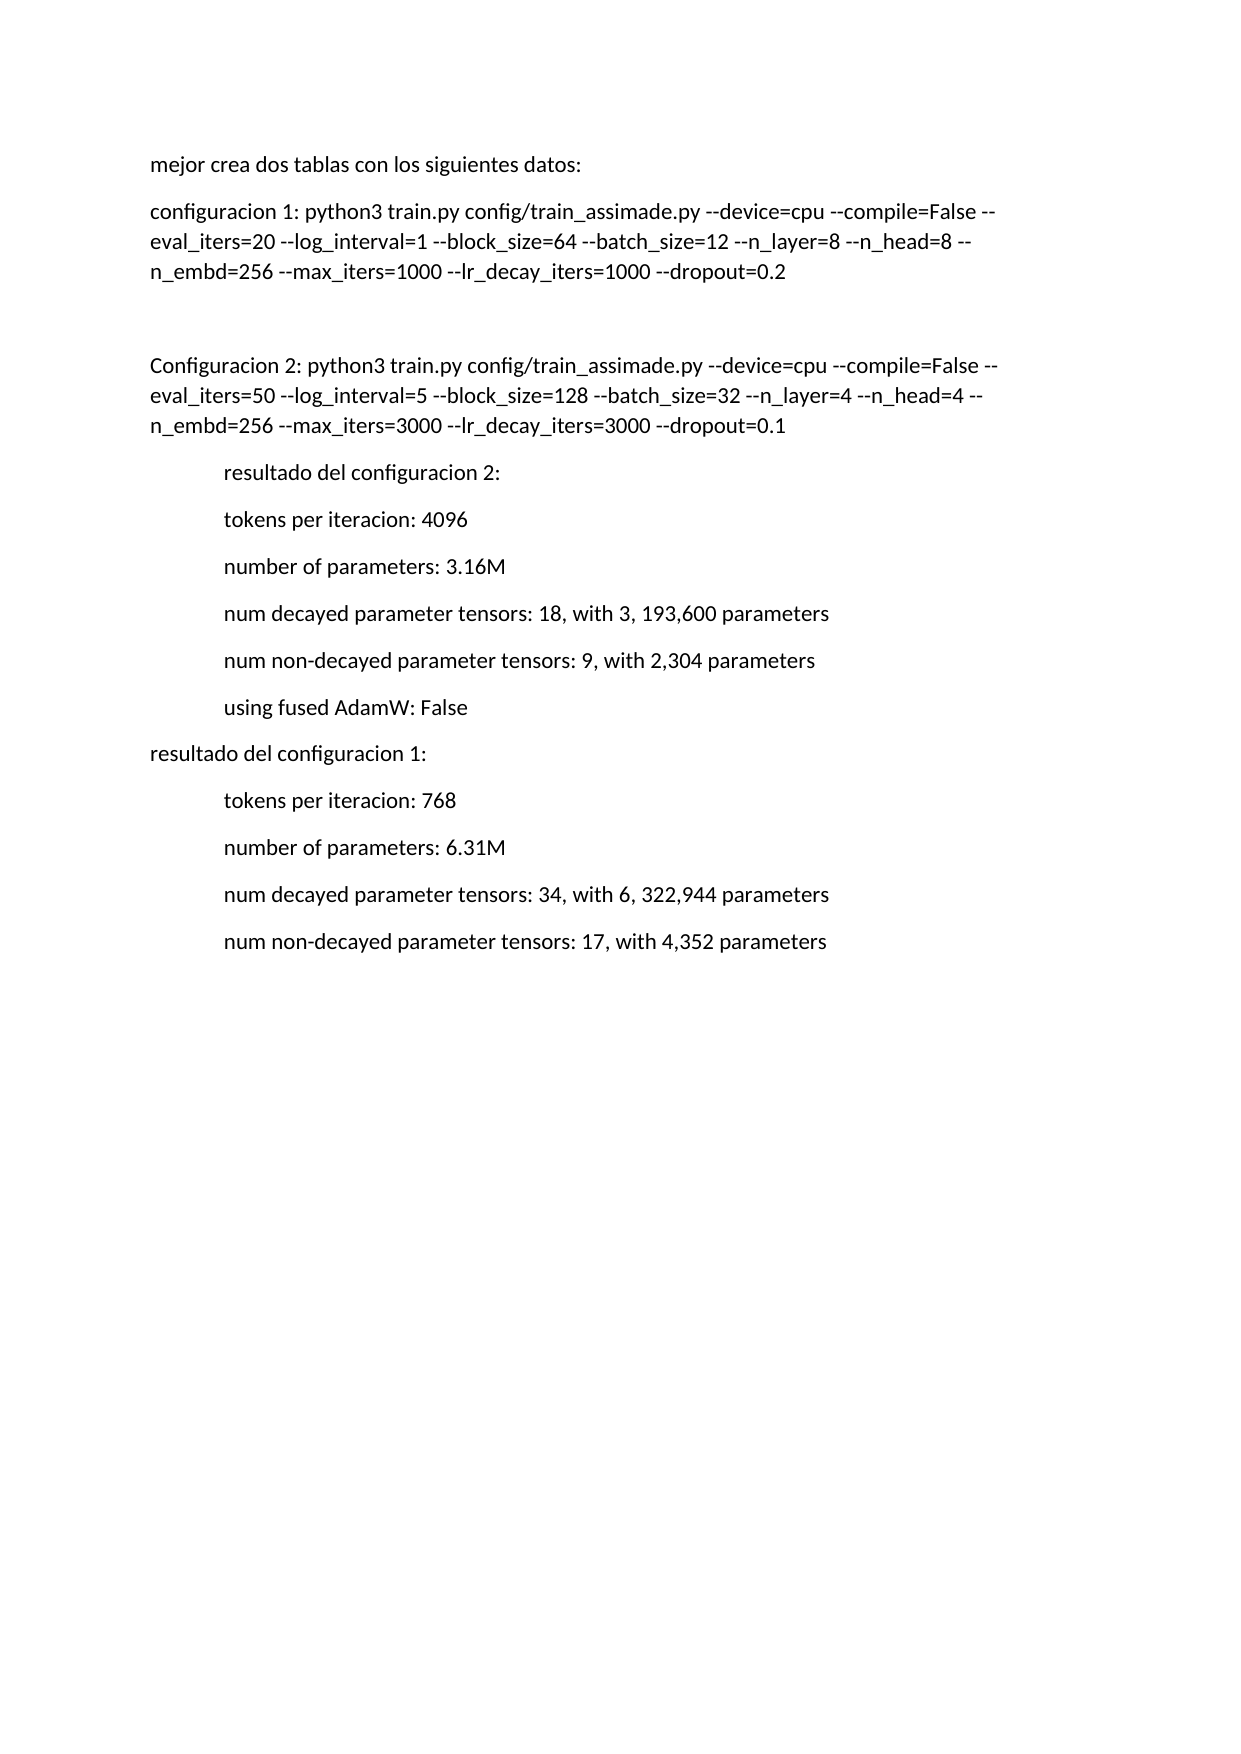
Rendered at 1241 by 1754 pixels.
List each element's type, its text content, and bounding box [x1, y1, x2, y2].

text resultado del configuracion 1: [150, 739, 1090, 768]
text num decayed parameter tensors: 18, with 3, 193,600 parameters [224, 599, 1090, 627]
text Configuracion 2: python3 train.py config/train_assimade.py --device=cpu --compile=False --eval_iters=50 --log_interval=5 --block_size=128 --batch_size=32 --n_layer=4 --n_head=4 --n_embd=256 --max_iters=3000 --lr_decay_iters=3000 --dropout=0.1 [150, 351, 1090, 439]
text num non-decayed parameter tensors: 17, with 4,352 parameters [224, 927, 1090, 955]
text configuracion 1: python3 train.py config/train_assimade.py --device=cpu --compile=False --eval_iters=20 --log_interval=1 --block_size=64 --batch_size=12 --n_layer=8 --n_head=8 --n_embd=256 --max_iters=1000 --lr_decay_iters=1000 --dropout=0.2 [150, 197, 1090, 285]
text resultado del configuracion 2: [224, 458, 1090, 486]
text using fused AdamW: False [224, 693, 1090, 721]
text number of parameters: 3.16M [224, 552, 1090, 580]
text tokens per iteracion: 4096 [224, 505, 1090, 533]
text tokens per iteracion: 768 [224, 786, 1090, 814]
text mejor crea dos tablas con los siguientes datos: [150, 150, 1090, 178]
text num decayed parameter tensors: 34, with 6, 322,944 parameters [224, 880, 1090, 908]
text num non-decayed parameter tensors: 9, with 2,304 parameters [224, 646, 1090, 674]
text number of parameters: 6.31M [224, 833, 1090, 861]
